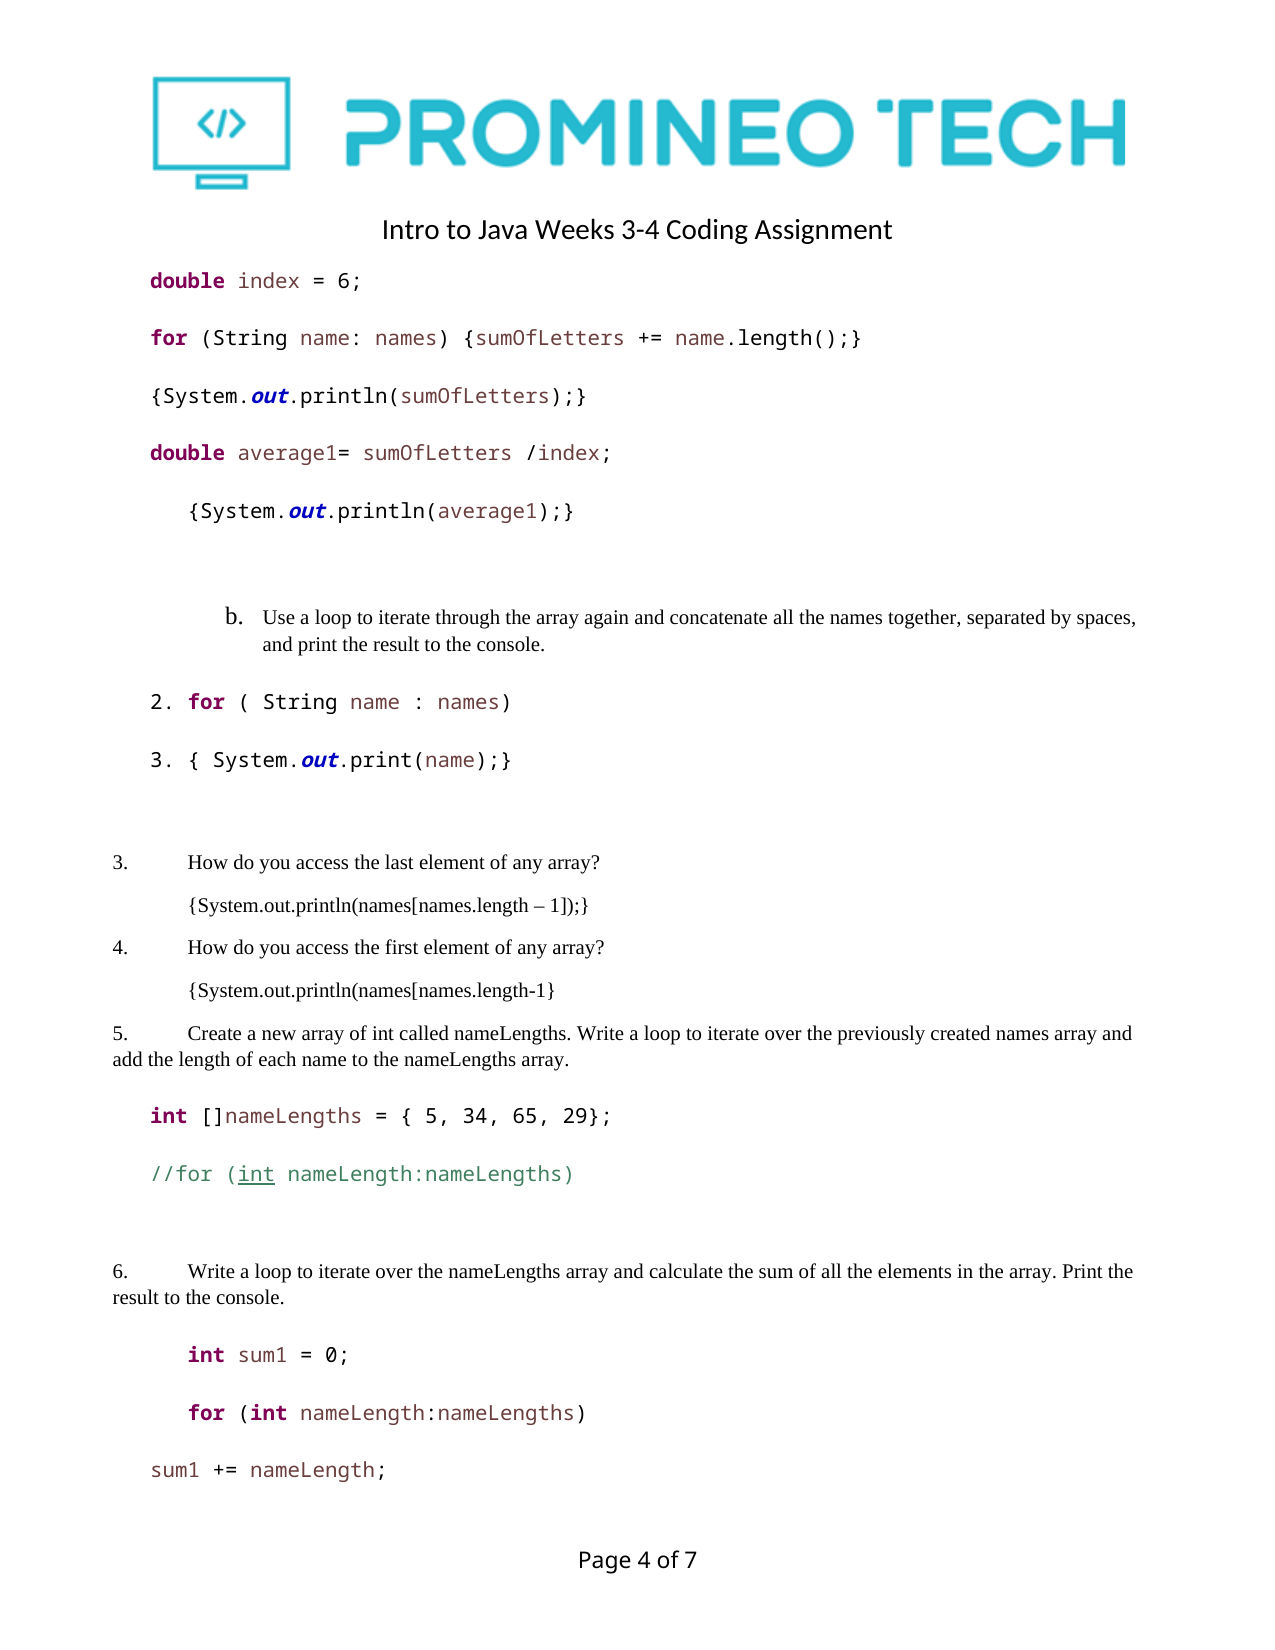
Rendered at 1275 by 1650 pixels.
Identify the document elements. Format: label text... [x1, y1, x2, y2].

list for ( String name : names) [150, 687, 1162, 716]
text int sum1 = 0; [187, 1340, 1162, 1369]
list How do you access the last element of any array? [112, 850, 1162, 874]
list Create a new array of int called nameLengths. Write a loop to iterate over the previously created names array and add the length of each name to the nameLengths array. [112, 1021, 1162, 1071]
picture [150, 75, 1125, 193]
text int []nameLengths = { 5, 34, 65, 29}; [150, 1102, 1162, 1130]
text {System.out.println(sumOfLetters);} [150, 381, 1162, 409]
list { System.out.print(name);} [150, 745, 1162, 773]
text double index = 6; [150, 266, 1162, 294]
list {System.out.println(names[names.length – 1]);} [187, 893, 1162, 917]
text sum1 += nameLength; [150, 1456, 1162, 1484]
text //for (int nameLength:nameLengths) [150, 1159, 1162, 1188]
text double average1= sumOfLetters /index; [150, 438, 1162, 467]
text for (String name: names) {sumOfLetters += name.length();} [150, 323, 1162, 352]
list How do you access the first element of any array? [112, 935, 1162, 959]
text {System.out.println(average1);} [187, 496, 1162, 524]
list {System.out.println(names[names.length-1} [187, 978, 1162, 1002]
text for (int nameLength:nameLengths) [187, 1398, 1162, 1426]
list Write a loop to iterate over the nameLengths array and calculate the sum of all the elements in the array. Print the result to the console. [112, 1259, 1162, 1309]
list Use a loop to iterate through the array again and concatenate all the names together, separated by spaces, and print the result to the console. [225, 601, 1162, 656]
